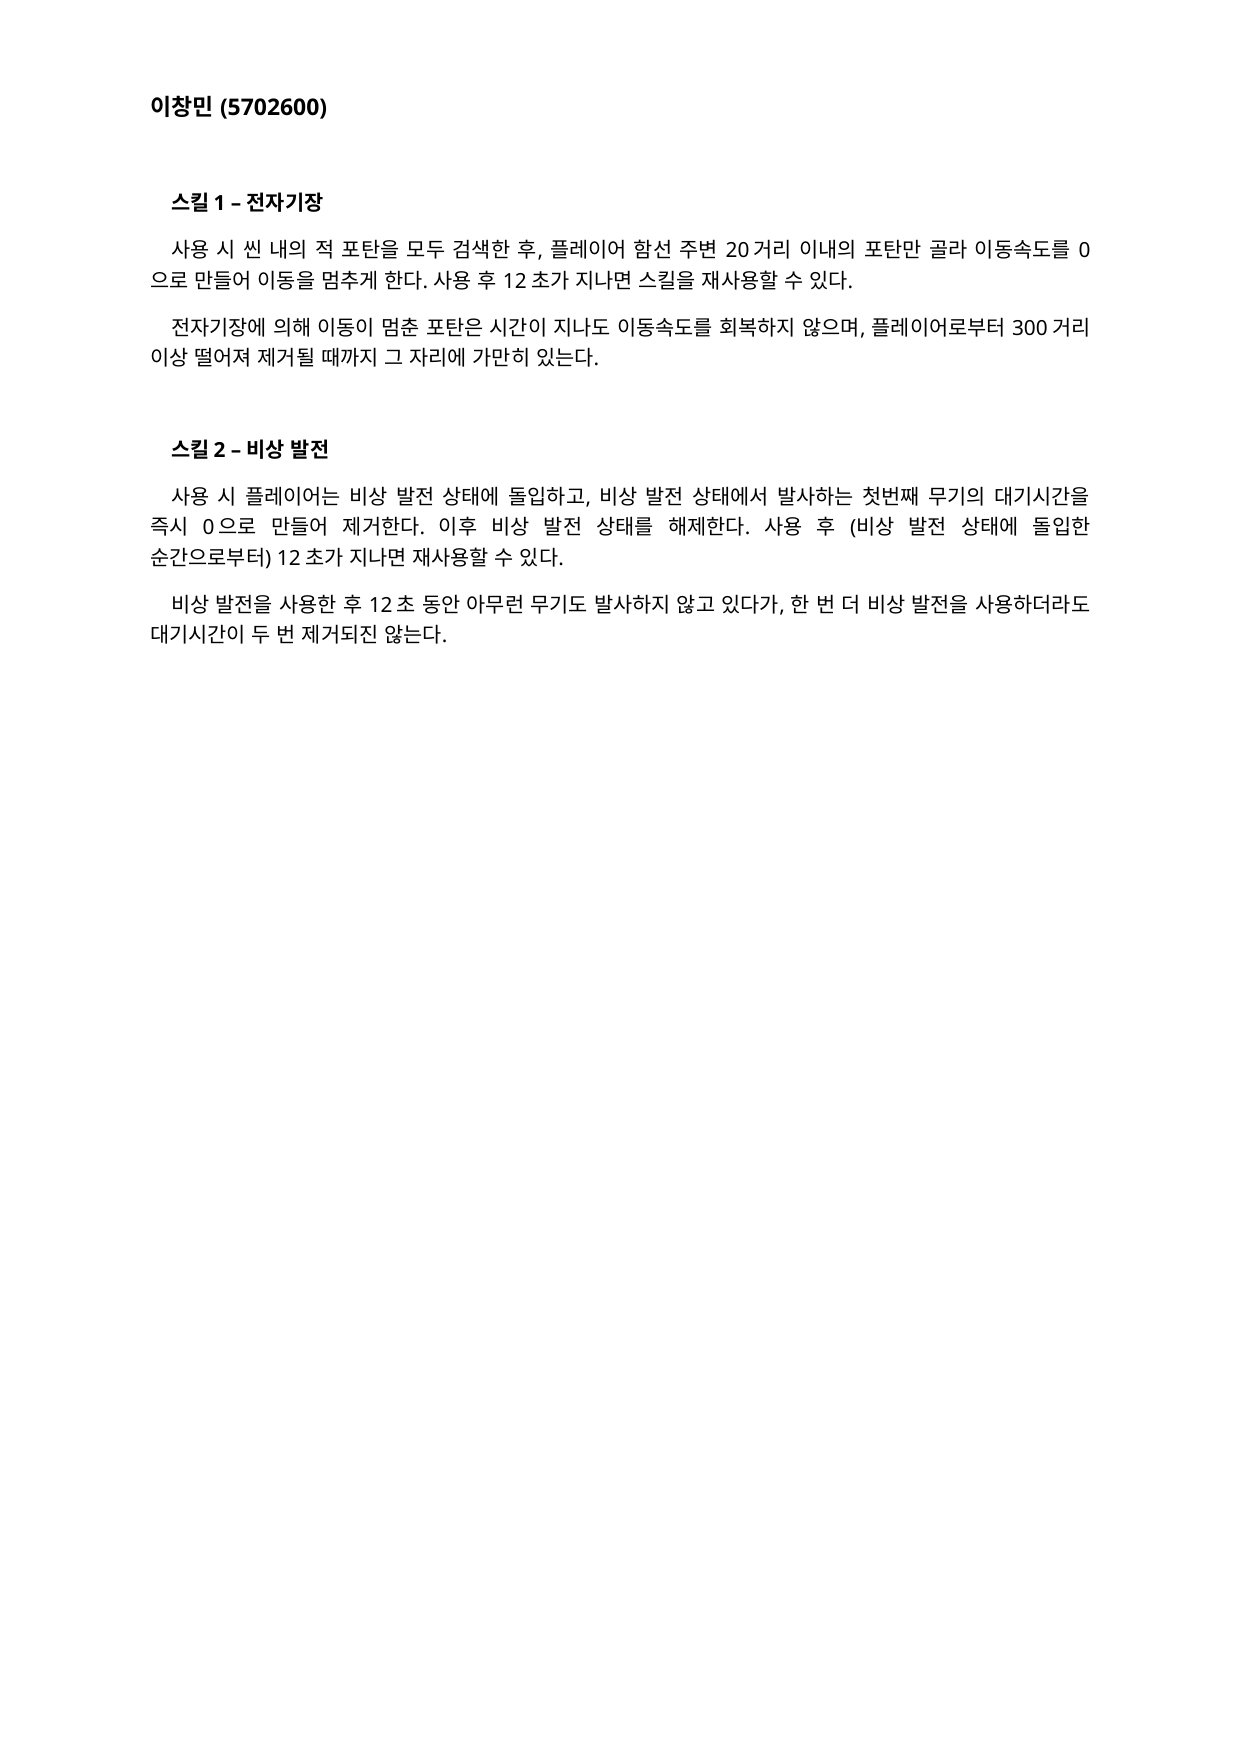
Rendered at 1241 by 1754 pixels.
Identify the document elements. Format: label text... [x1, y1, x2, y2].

text 스킬2 – 비상 발전 [150, 433, 1090, 463]
text 전자기장에 의해 이동이 멈춘 포탄은 시간이 지나도 이동속도를 회복하지 않으며, 플레이어로부터 300거리 이상 떨어져 제거될 때까지 그 자리에 가만히 있는다. [150, 311, 1090, 371]
text 스킬1 – 전자기장 [150, 187, 1090, 217]
text 사용 시 씬 내의 적 포탄을 모두 검색한 후, 플레이어 함선 주변 20거리 이내의 포탄만 골라 이동속도를 0으로 만들어 이동을 멈추게 한다. 사용 후 12초가 지나면 스킬을 재사용할 수 있다. [150, 233, 1090, 294]
text 비상 발전을 사용한 후 12초 동안 아무런 무기도 발사하지 않고 있다가, 한 번 더 비상 발전을 사용하더라도 대기시간이 두 번 제거되진 않는다. [150, 588, 1090, 648]
text 사용 시 플레이어는 비상 발전 상태에 돌입하고, 비상 발전 상태에서 발사하는 첫번째 무기의 대기시간을 즉시 0으로 만들어 제거한다. 이후 비상 발전 상태를 해제한다. 사용 후 (비상 발전 상태에 돌입한 순간으로부터) 12초가 지나면 재사용할 수 있다. [150, 480, 1090, 571]
